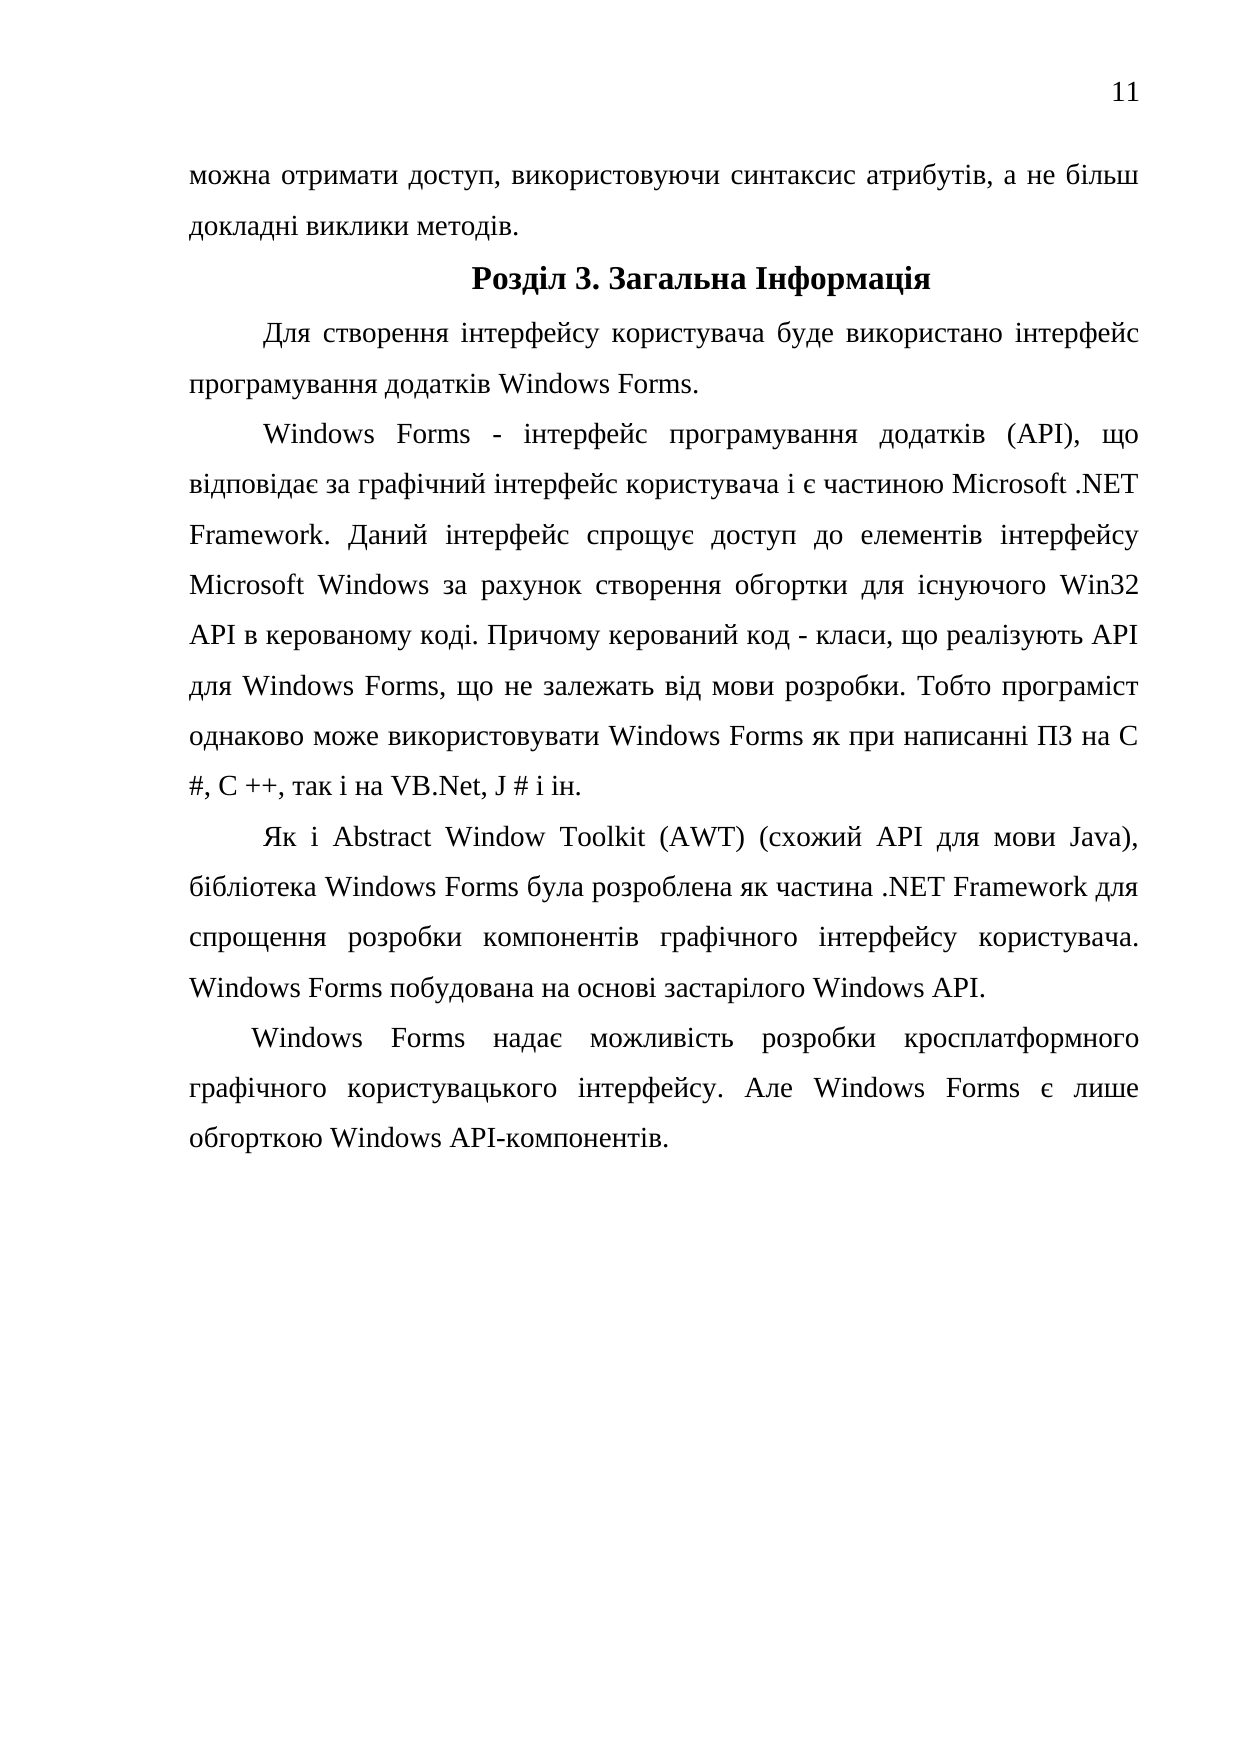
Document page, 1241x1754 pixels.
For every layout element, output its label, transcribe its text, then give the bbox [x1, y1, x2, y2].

text Як і Abstract Window Toolkit (AWT) (схожий API для мови Java), бібліотека Windows Forms була розроблена як частина .NET Framework для спрощення розробки компонентів графічного інтерфейсу користувача. Windows Forms побудована на основі застарілого Windows API. [189, 819, 1140, 1003]
text Windows Forms - інтерфейс програмування додатків (API), що відповідає за графічний інтерфейс користувача і є частиною Microsoft .NET Framework. Даний інтерфейс спрощує доступ до елементів інтерфейсу Microsoft Windows за рахунок створення обгортки для існуючого Win32 API в керованому коді. Причому керований код - класи, що реалізують API для Windows Forms, що не залежать від мови розробки. Тобто програміст однаково може використовувати Windows Forms як при написанні ПЗ на C #, С ++, так і на VB.Net, J # і ін. [189, 416, 1140, 802]
subtitle Розділ 3. Загальна Інформація [189, 258, 1140, 296]
text Для створення інтерфейсу користувача буде використано інтерфейс програмування додатків Windows Forms. [189, 316, 1140, 399]
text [189, 157, 1140, 241]
text Windows Forms надає можливість розробки кросплатформного графічного користувацького інтерфейсу. Але Windows Forms є лише обгорткою Windows API-компонентів. [189, 1020, 1140, 1154]
